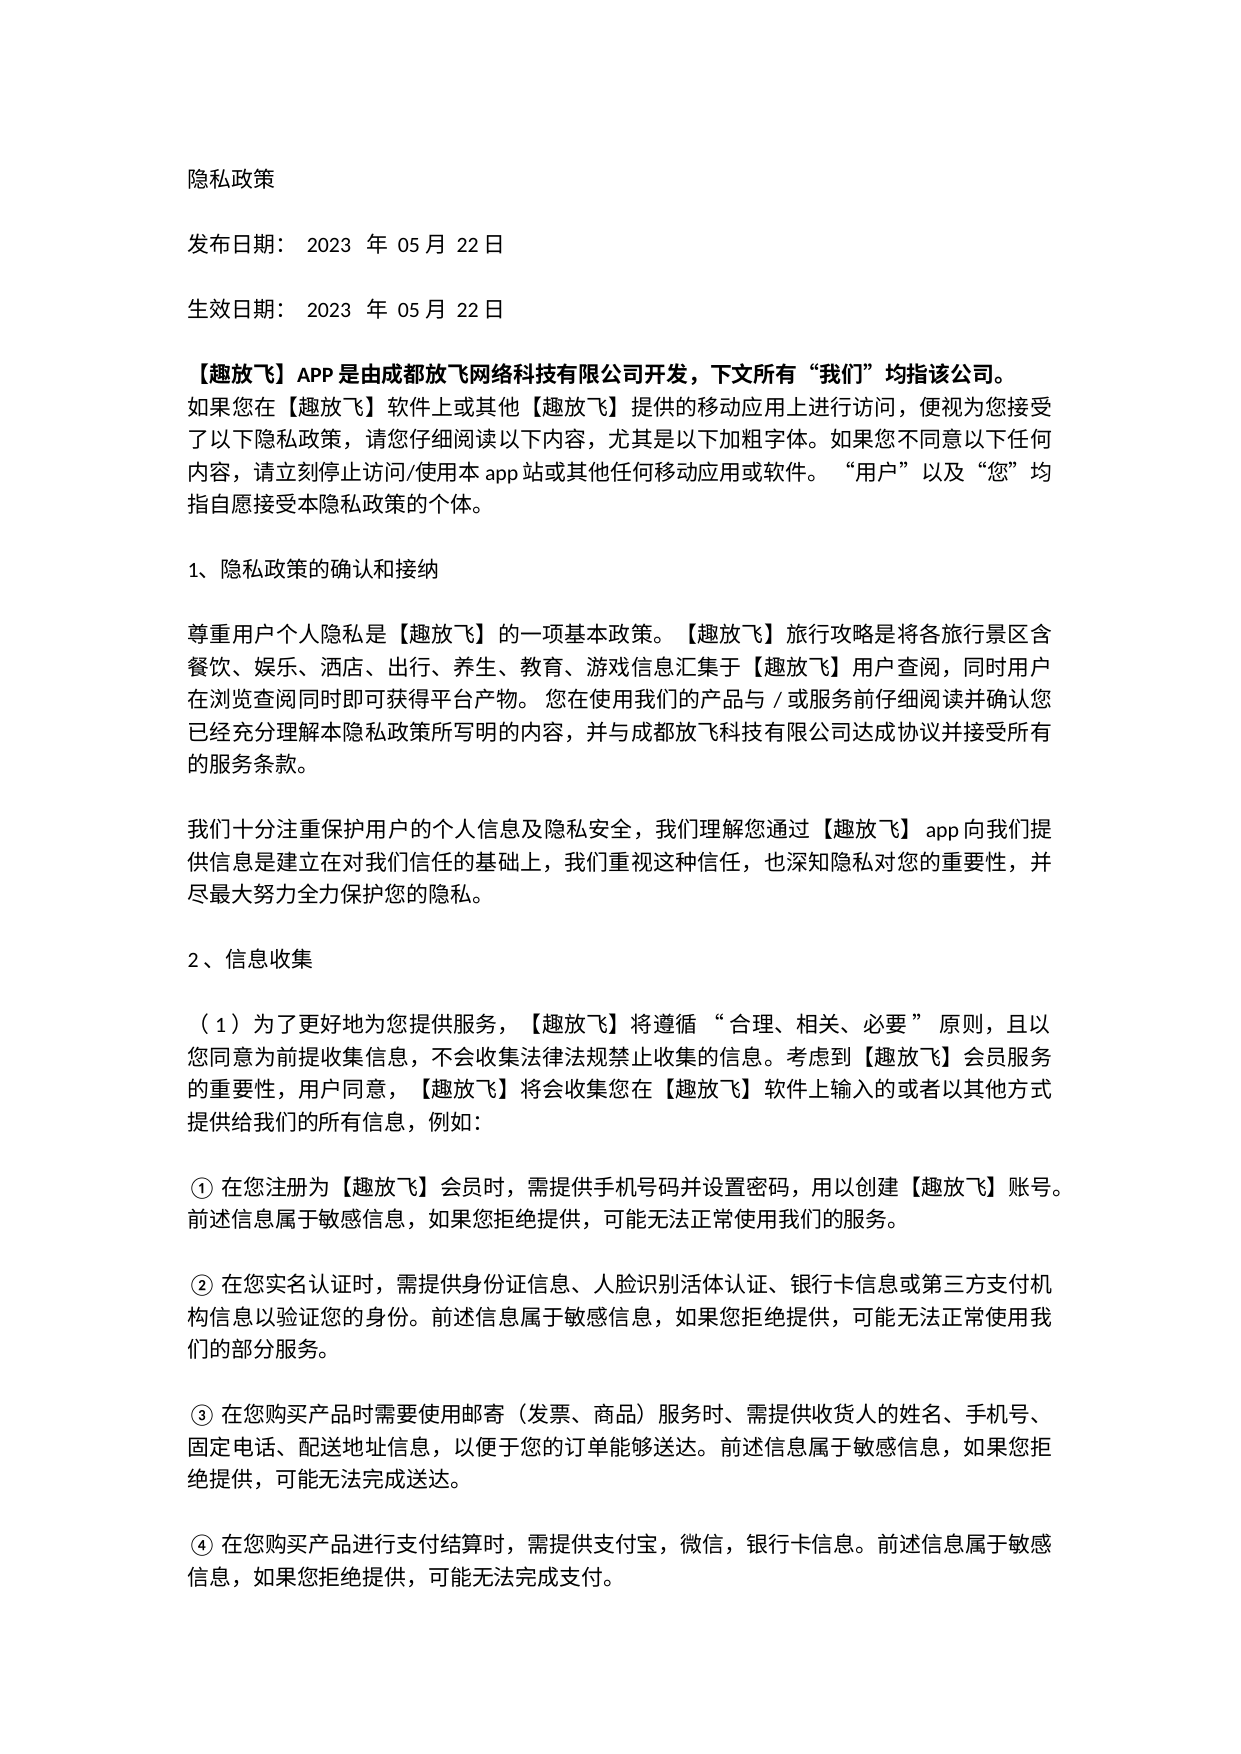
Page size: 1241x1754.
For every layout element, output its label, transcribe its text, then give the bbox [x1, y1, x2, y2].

text 2 、信息收集 [187, 942, 1053, 974]
text 【趣放飞】APP是由成都放飞网络科技有限公司开发，下文所有“我们”均指该公司。 [187, 357, 1053, 389]
text 隐私政策 [187, 162, 1053, 194]
text ②在您实名认证时，需提供身份证信息、人脸识别活体认证、银行卡信息或第三方支付机构信息以验证您的身份。前述信息属于敏感信息，如果您拒绝提供，可能无法正常使用我们的部分服务。 [187, 1267, 1053, 1364]
text 尊重用户个人隐私是【趣放飞】的一项基本政策。【趣放飞】旅行攻略是将各旅行景区含餐饮、娱乐、洒店、出行、养生、教育、游戏信息汇集于【趣放飞】用户查阅，同时用户在浏览查阅同时即可获得平台产物。 您在使用我们的产品与 / 或服务前仔细阅读并确认您已经充分理解本隐私政策所写明的内容，并与成都放飞科技有限公司达成协议并接受所有的服务条款。 [187, 617, 1053, 779]
text ④在您购买产品进行支付结算时，需提供支付宝，微信，银行卡信息。前述信息属于敏感信息，如果您拒绝提供，可能无法完成支付。 [187, 1527, 1053, 1592]
text 如果您在【趣放飞】软件上或其他【趣放飞】提供的移动应用上进行访问，便视为您接受了以下隐私政策，请您仔细阅读以下内容，尤其是以下加粗字体。如果您不同意以下任何内容，请立刻停止访问/使用本app站或其他任何移动应用或软件。 “用户”以及“您”均指自愿接受本隐私政策的个体。 [187, 389, 1053, 519]
text ③在您购买产品时需要使用邮寄（发票、商品）服务时、需提供收货人的姓名、手机号、固定电话、配送地址信息，以便于您的订单能够送达。前述信息属于敏感信息，如果您拒绝提供，可能无法完成送达。 [187, 1397, 1053, 1494]
text 生效日期： 2023 年 05 月 22 日 [187, 292, 1053, 324]
text 1、隐私政策的确认和接纳 [187, 552, 1053, 584]
text ①在您注册为【趣放飞】会员时，需提供手机号码并设置密码，用以创建【趣放飞】账号。前述信息属于敏感信息，如果您拒绝提供，可能无法正常使用我们的服务。 [187, 1169, 1053, 1234]
text 我们十分注重保护用户的个人信息及隐私安全，我们理解您通过【趣放飞】app向我们提供信息是建立在对我们信任的基础上，我们重视这种信任，也深知隐私对您的重要性，并尽最大努力全力保护您的隐私。 [187, 812, 1053, 909]
text 发布日期： 2023 年 05 月 22 日 [187, 227, 1053, 259]
text （ 1 ）为了更好地为您提供服务，【趣放飞】将遵循 “ 合理、相关、必要 ” 原则，且以您同意为前提收集信息，不会收集法律法规禁止收集的信息。考虑到【趣放飞】会员服务的重要性，用户同意，【趣放飞】将会收集您在【趣放飞】软件上输入的或者以其他方式提供给我们的所有信息，例如： [187, 1007, 1053, 1137]
